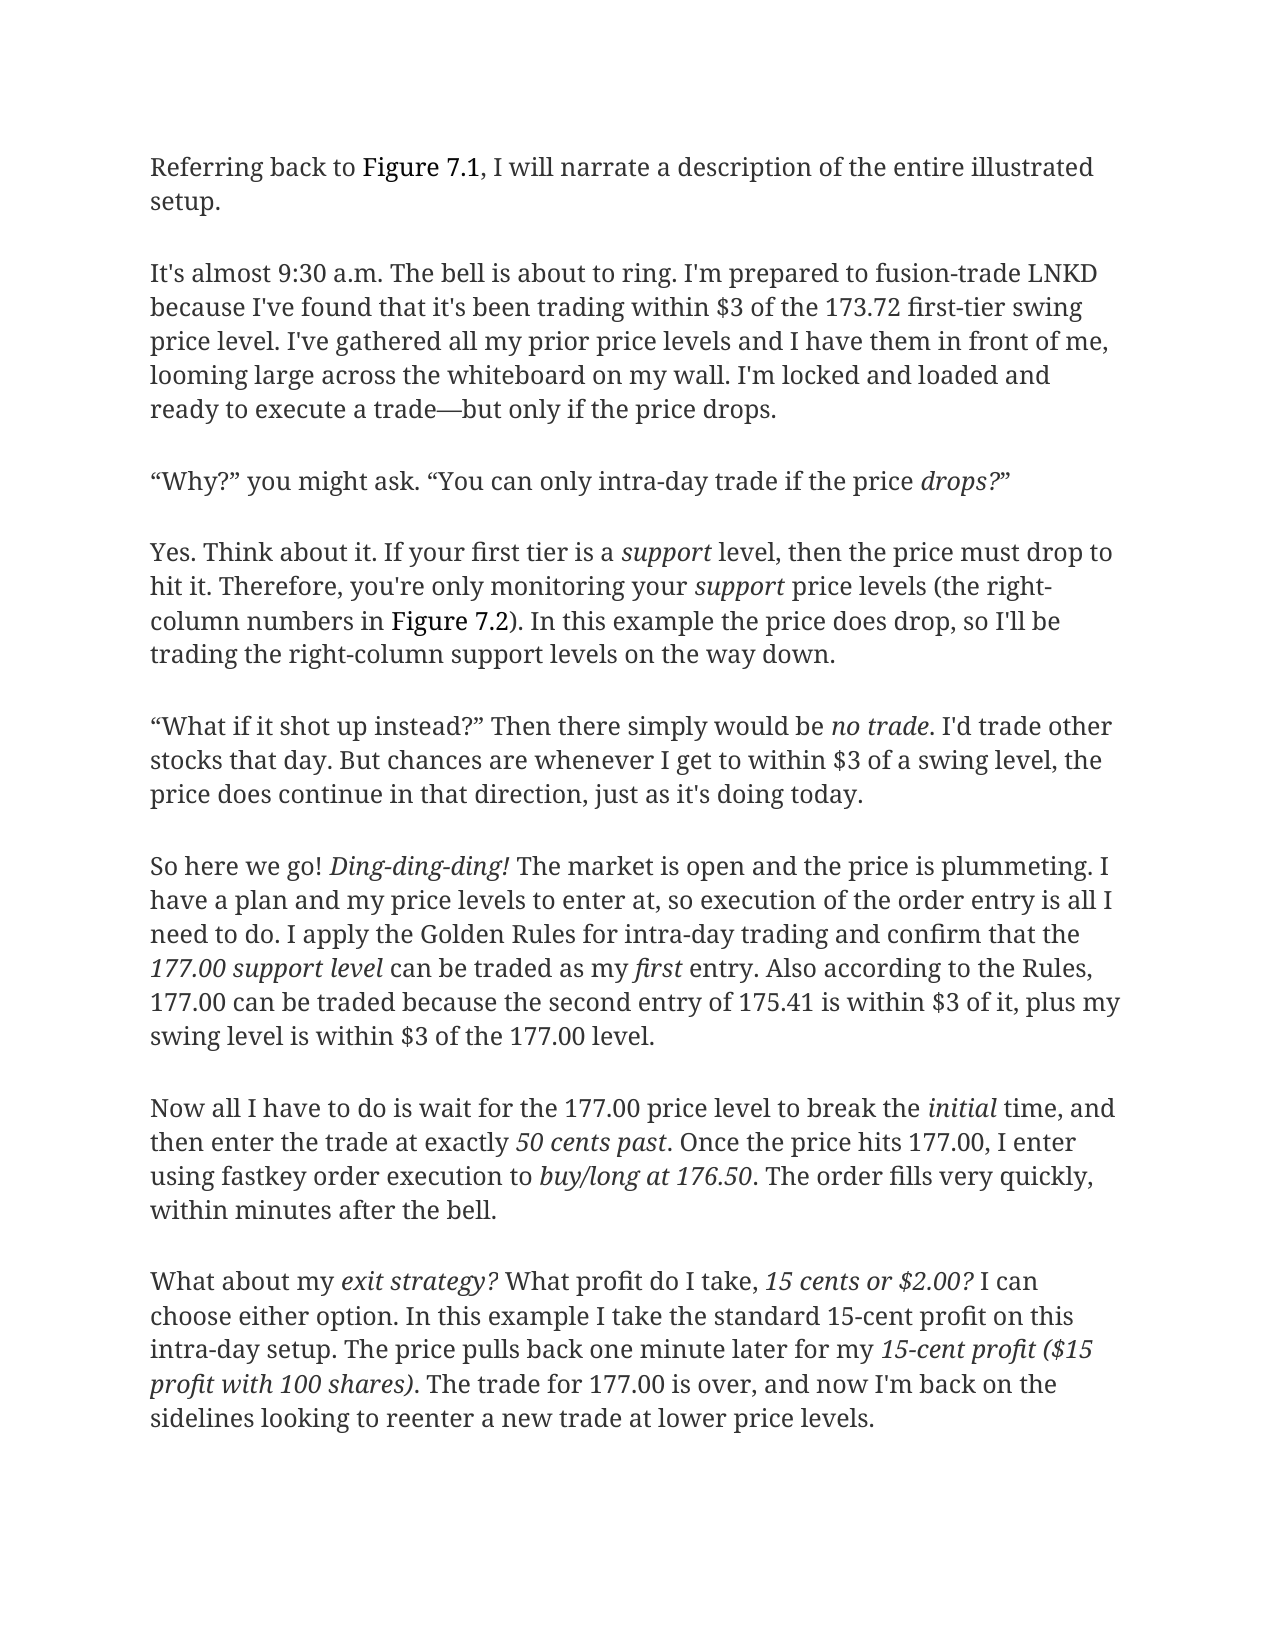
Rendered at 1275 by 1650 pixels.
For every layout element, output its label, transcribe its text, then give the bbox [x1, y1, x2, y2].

text Now all I have to do is wait for the 177.00 price level to break the initial time, and then enter the trade at exactly 50 cents past. Once the price hits 177.00, I enter using fastkey order execution to buy/long at 176.50. The order fills very quickly, within minutes after the bell. [150, 1090, 1125, 1227]
text “What if it shot up instead?” Then there simply would be no trade. I'd trade other stocks that day. But chances are whenever I get to within $3 of a swing level, the price does continue in that direction, just as it's doing today. [864, 709, 1125, 811]
text What about my exit strategy? What profit do I take, 15 cents or $2.00? I can choose either option. In this example I take the standard 15-cent profit on this intra-day setup. The price pulls back one minute later for my 15-cent profit ($15 profit with 100 shares). The trade for 177.00 is over, and now I'm back on the sidelines looking to reenter a new trade at lower price levels. [875, 1264, 1125, 1434]
text It's almost 9:30 a.m. The bell is about to ring. I'm prepared to fusion-trade LNKD because I've found that it's been trading within $3 of the 173.72 first-tier swing price level. I've gathered all my prior price levels and I have them in front of me, looming large across the whiteboard on my wall. I'm locked and loaded and ready to execute a trade—but only if the price drops. [777, 256, 1125, 426]
text So here we go! Ding-ding-ding! The market is open and the price is plummeting. I have a plan and my price levels to enter at, so execution of the order entry is all I need to do. I apply the Golden Rules for intra-day trading and confirm that the 177.00 support level can be traded as my first entry. Also according to the Rules, 177.00 can be traded because the second entry of 175.41 is within $3 of it, plus my swing level is within $3 of the 177.00 level. [150, 848, 1125, 1053]
text “Why?” you might ask. “You can only intra-day trade if the price drops?” [150, 463, 1125, 497]
text Yes. Think about it. If your first tier is a support level, then the price must drop to hit it. Therefore, you're only monitoring your support price levels (the right-column numbers in Figure 7.2). In this example the price does drop, so I'll be trading the right-column support levels on the way down. [836, 535, 1125, 671]
text Referring back to Figure 7.1, I will narrate a description of the entire illustrated setup. [221, 150, 1125, 218]
